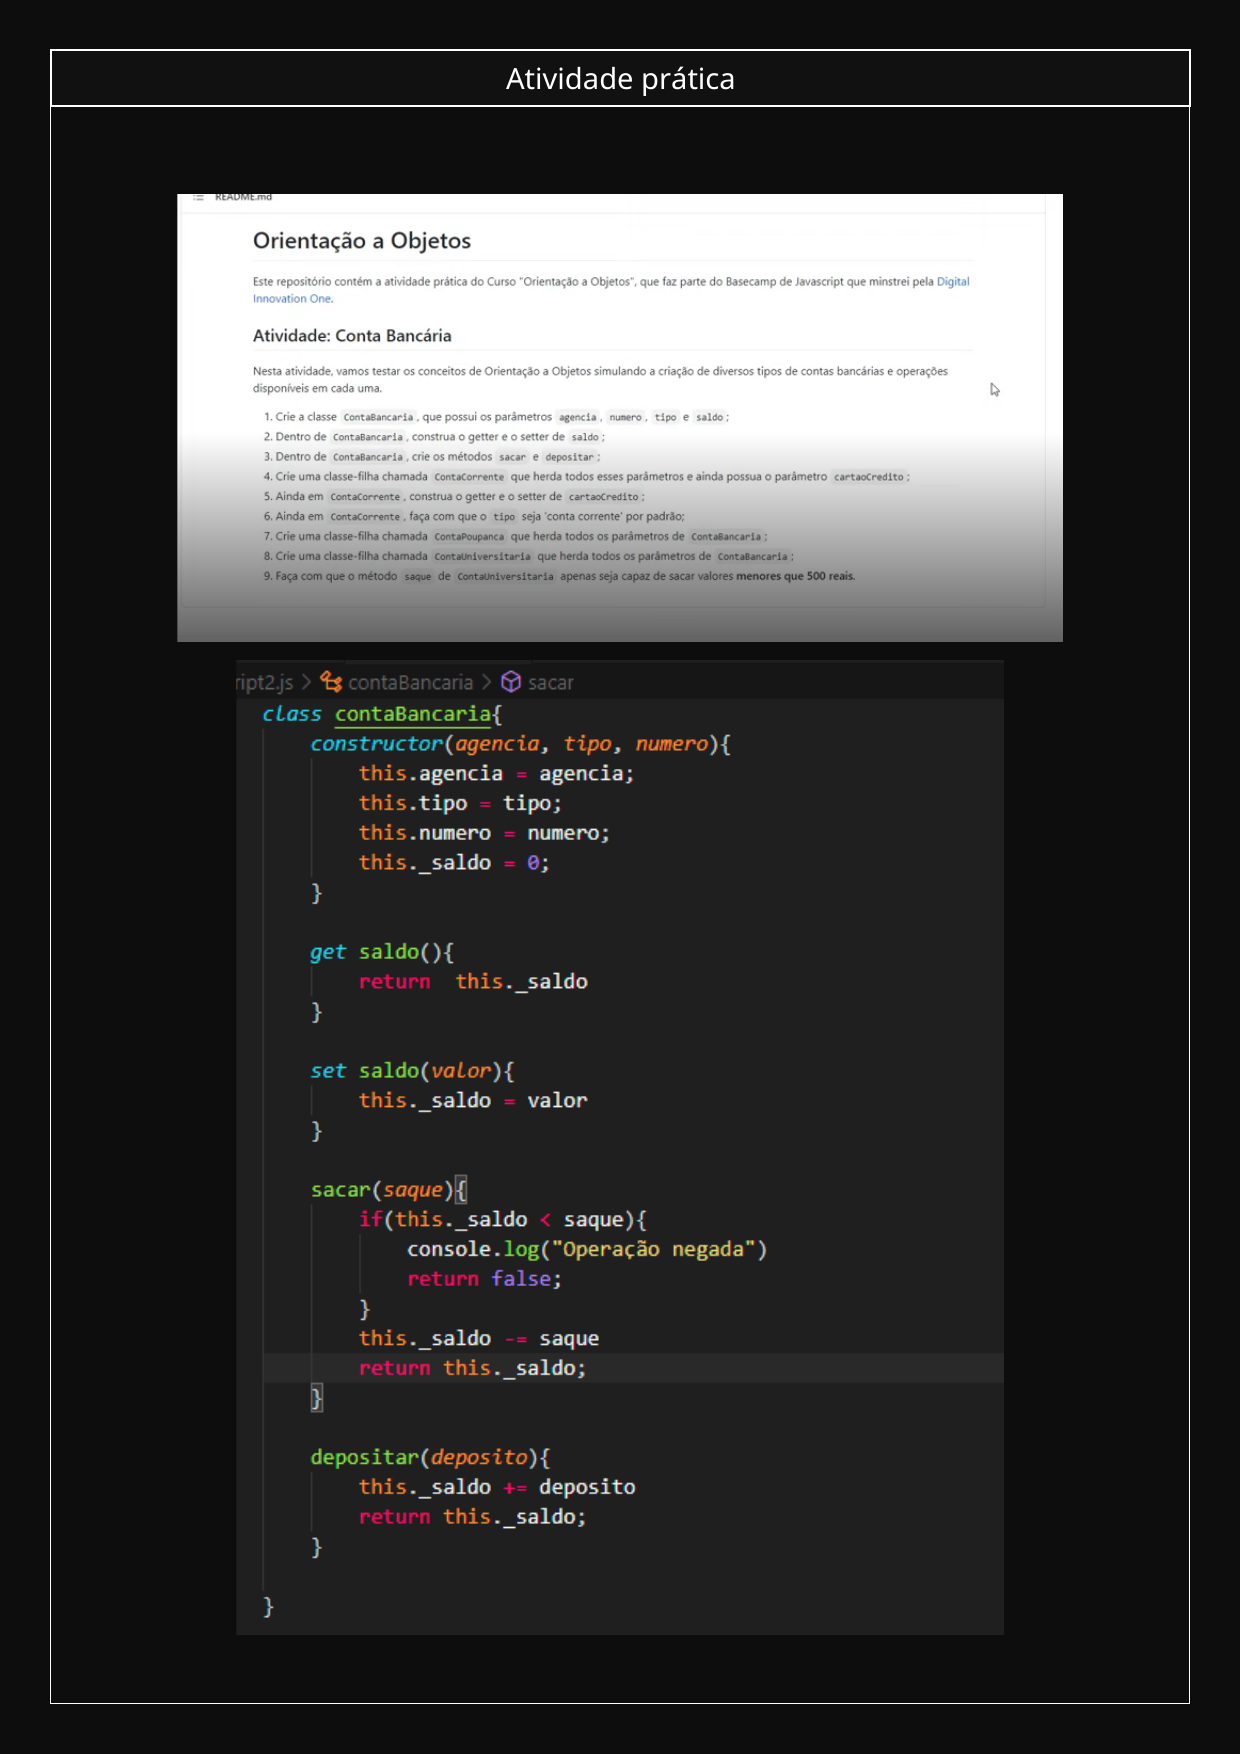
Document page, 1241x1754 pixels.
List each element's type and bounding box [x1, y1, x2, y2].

picture [177, 194, 1063, 642]
picture [236, 660, 1004, 1635]
